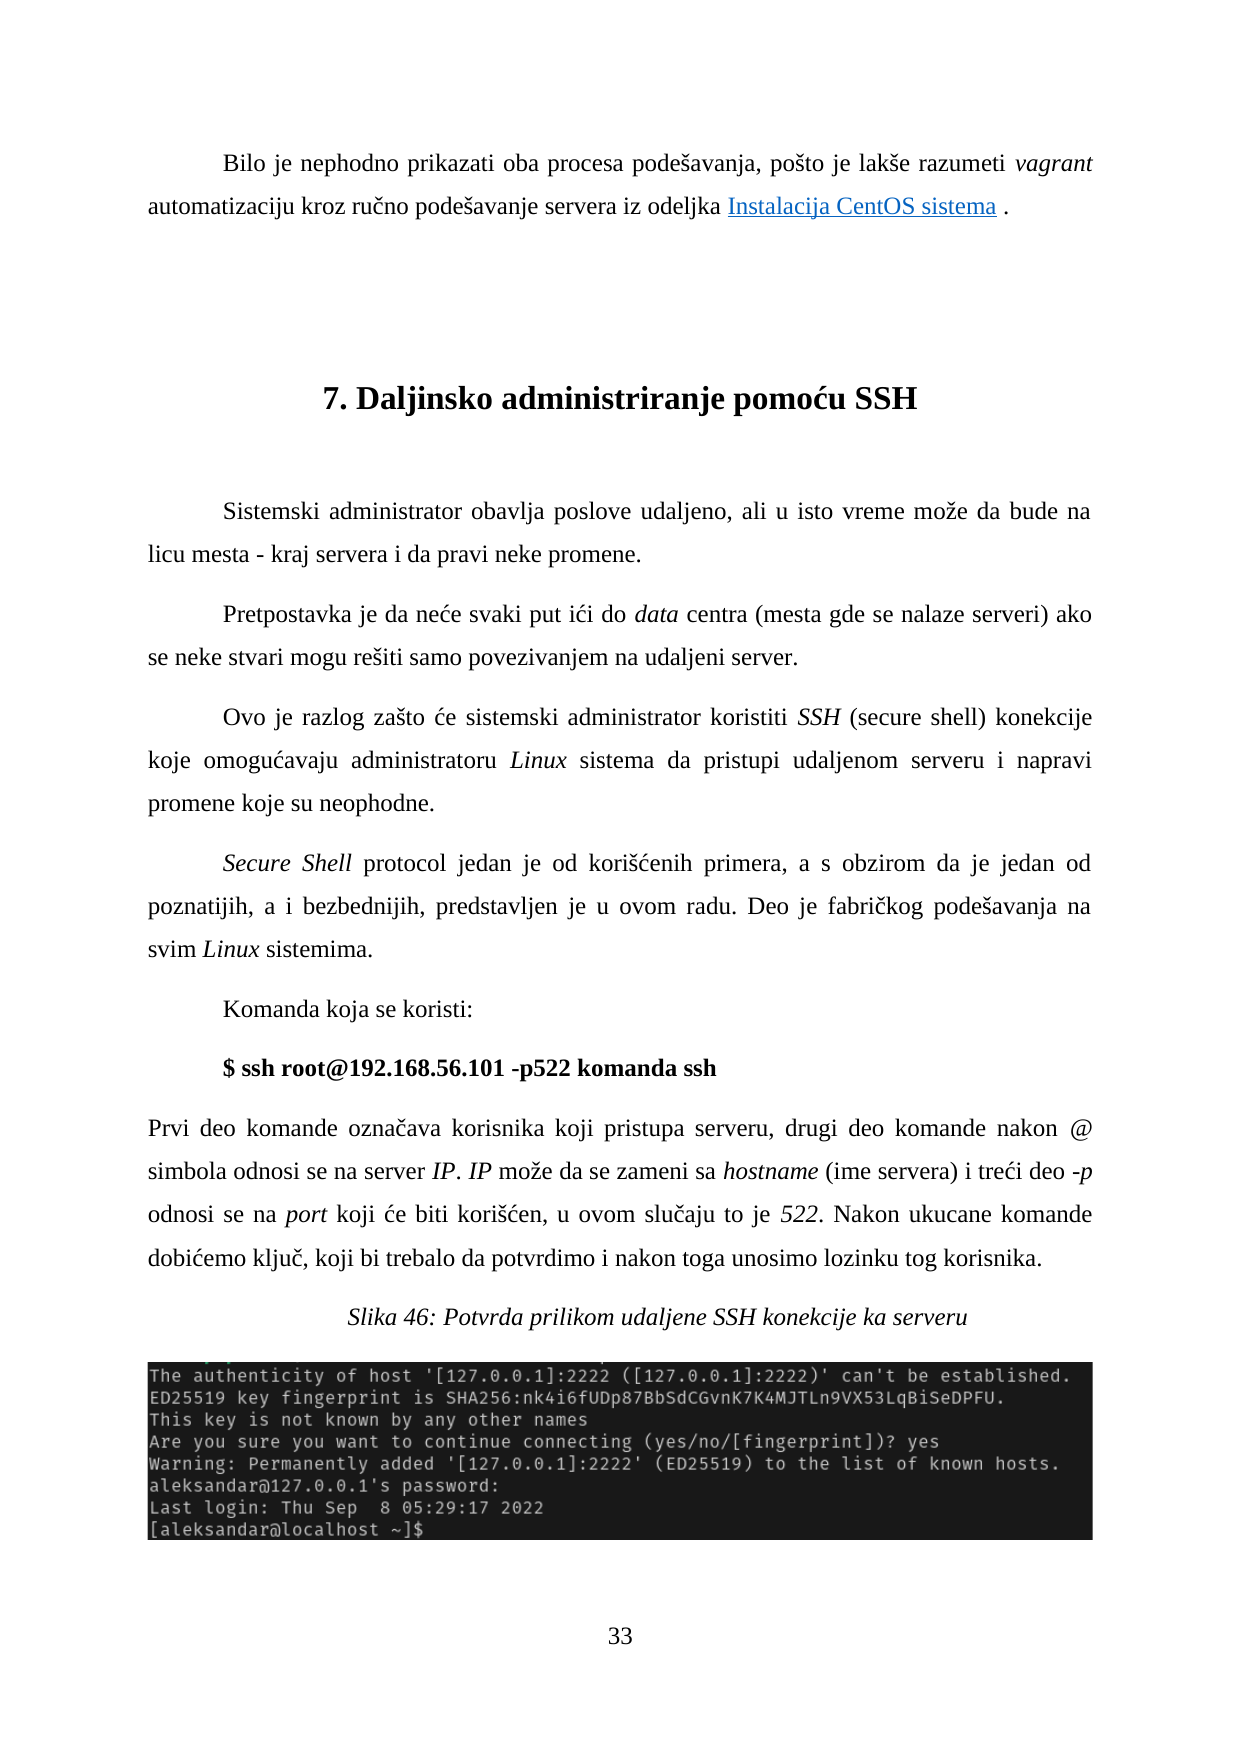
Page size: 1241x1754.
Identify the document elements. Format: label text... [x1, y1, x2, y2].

text Slika 46: Potvrda prilikom udaljene SSH konekcije ka serveru [148, 1302, 1093, 1331]
text Secure Shell protocol jedan je od korišćenih primera, a s obzirom da je jedan od poznatijih, a i bezbednijih, predstavljen je u ovom radu. Deo je fabričkog podešavanja na svim Linux sistemima. [148, 848, 1093, 963]
text $ ssh root@192.168.56.101 -p522 komanda ssh [148, 1053, 1093, 1082]
text Sistemski administrator obavlja poslove udaljeno, ali u isto vreme može da bude na licu mesta - kraj servera i da pravi neke promene. [148, 496, 1093, 568]
text Pretpostavka je da neće svaki put ići do data centra (mesta gde se nalaze serveri) ako se neke stvari mogu rešiti samo povezivanjem na udaljeni server. [148, 599, 1093, 671]
picture [147, 1362, 1093, 1540]
subtitle 7. Daljinsko administriranje pomoću SSH [148, 378, 1093, 417]
text Prvi deo komande označava korisnika koji pristupa serveru, drugi deo komande nakon @ simbola odnosi se na server IP. IP može da se zameni sa hostname (ime servera) i treći deo -p odnosi se na port koji će biti korišćen, u ovom slučaju to je 522. Nakon ukucane komande dobićemo ključ, koji bi trebalo da potvrdimo i nakon toga unosimo lozinku tog korisnika. [148, 1113, 1093, 1271]
text Komanda koja se koristi: [148, 994, 1093, 1022]
text Ovo je razlog zašto će sistemski administrator koristiti SSH (secure shell) konekcije koje omogućavaju administratoru Linux sistema da pristupi udaljenom serveru i napravi promene koje su neophodne. [148, 702, 1093, 817]
text Bilo je nephodno prikazati oba procesa podešavanja, pošto je lakše razumeti vagrant automatizaciju kroz ručno podešavanje servera iz odeljka Instalacija CentOS sistema . [148, 148, 1093, 219]
